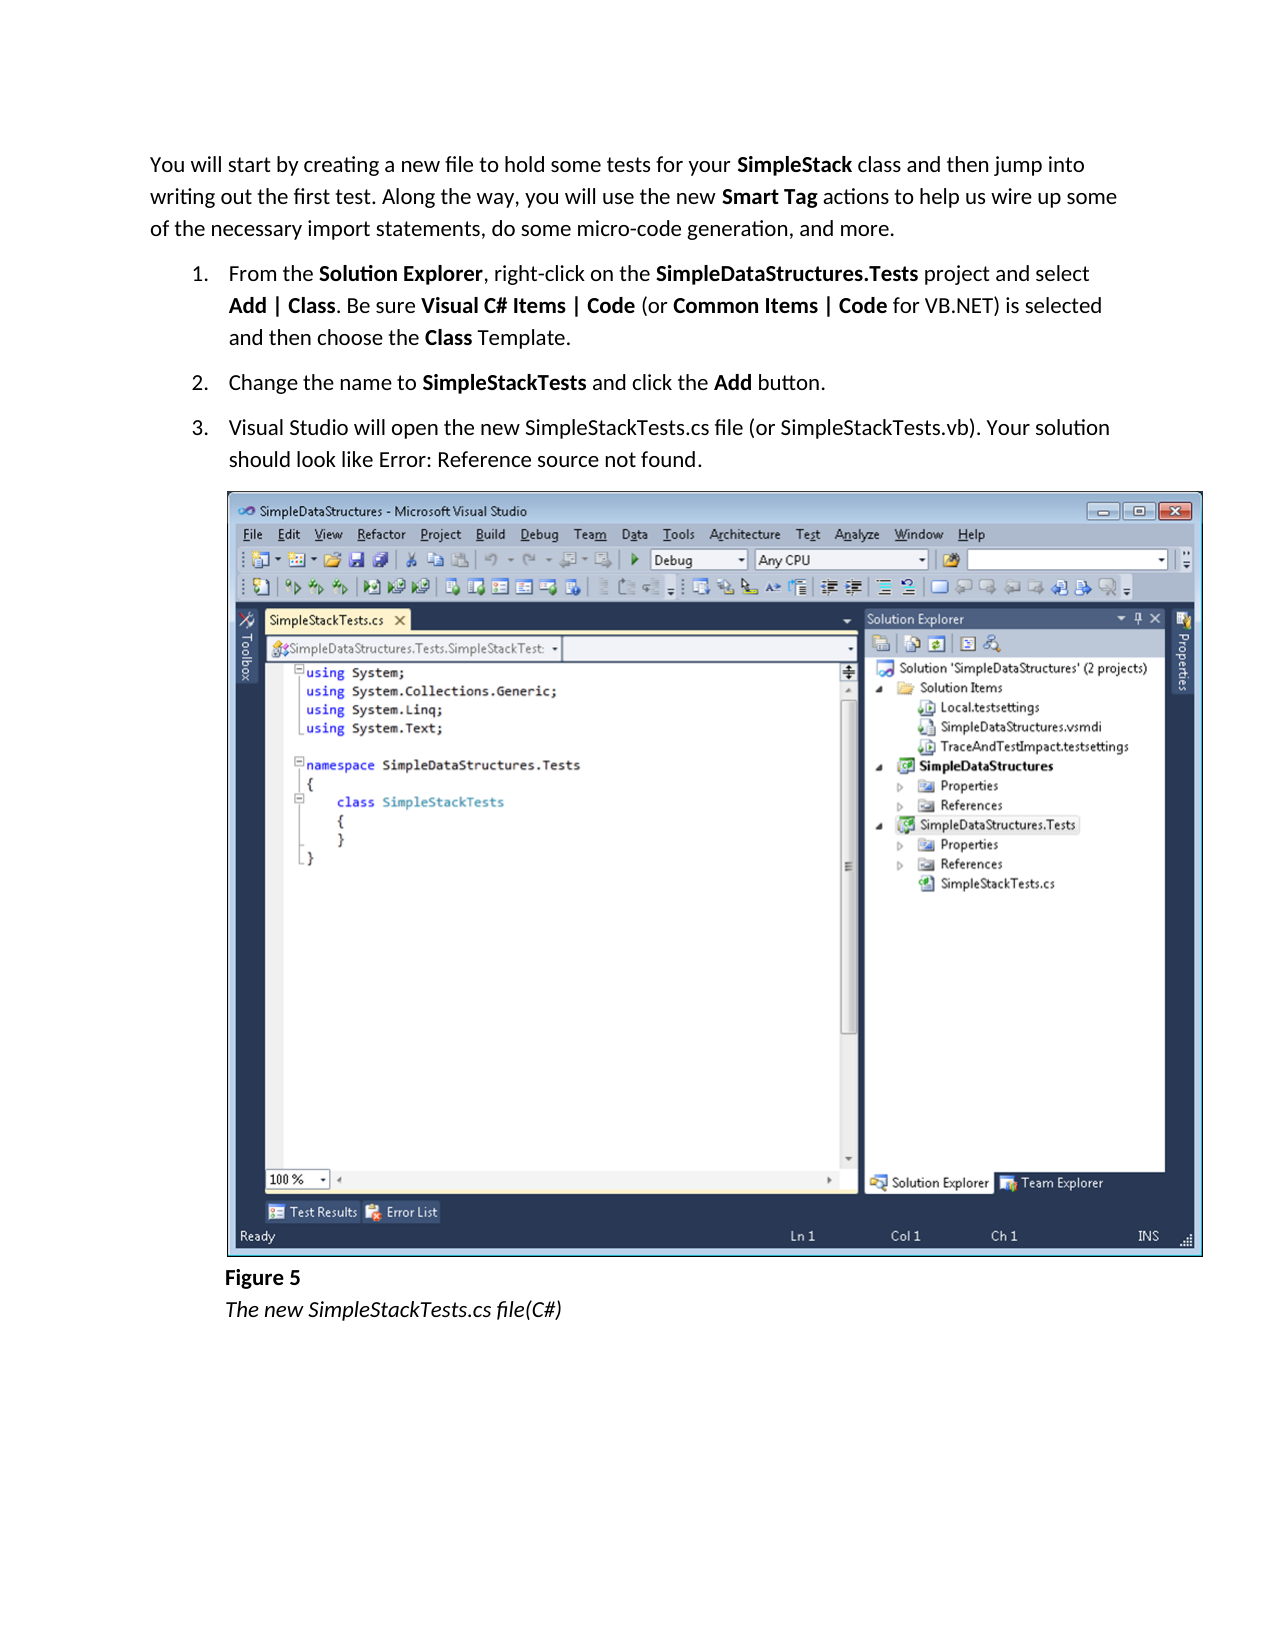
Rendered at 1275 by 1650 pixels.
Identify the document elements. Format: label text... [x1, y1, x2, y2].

list From the Solution Explorer, right-click on the SimpleDataStructures.Tests project and select Add | Class. Be sure Visual C# Items | Code (or Common Items | Code for VB.NET) is selected and then choose the Class Template. [191, 259, 1125, 351]
text The new SimpleStackTests.cs file(C#) [225, 1295, 1125, 1323]
list Change the name to SimpleStackTests and click the Add button. [191, 368, 1125, 396]
picture [225, 489, 1204, 1259]
text Figure 5 [225, 1263, 1125, 1291]
text You will start by creating a new file to hold some tests for your SimpleStack class and then jump into writing out the first test. Along the way, you will use the new Smart Tag actions to help us wire up some of the necessary import statements, do some micro-code generation, and more. [150, 150, 1125, 242]
